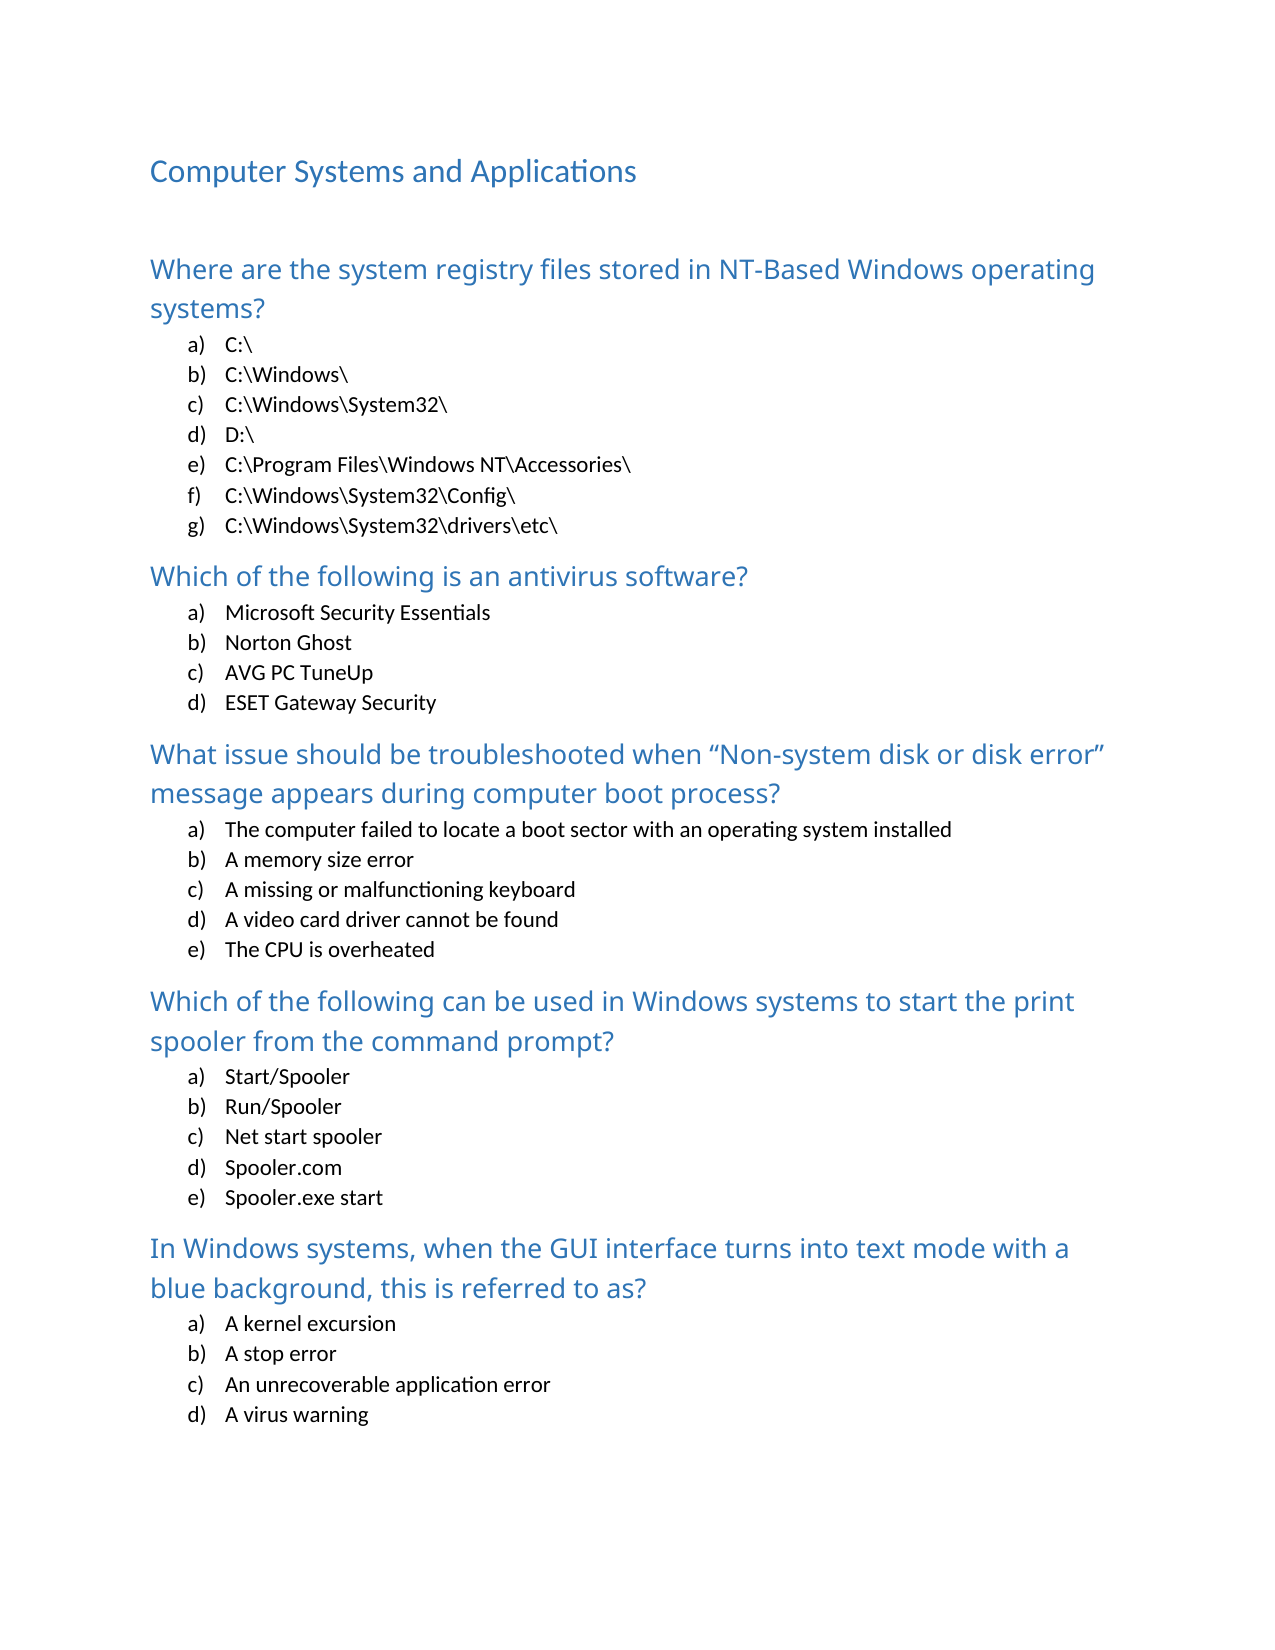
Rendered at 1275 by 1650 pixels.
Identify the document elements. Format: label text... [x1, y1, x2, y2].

list A stop error [187, 1339, 1125, 1367]
list A virus warning [187, 1400, 1125, 1428]
subtitle In Windows systems, when the GUI interface turns into text mode with a blue background, this is referred to as? [150, 1230, 1125, 1306]
list An unrecoverable application error [187, 1370, 1125, 1398]
list C:\Program Files\Windows NT\Accessories\ [187, 451, 1125, 478]
list C:\Windows\ [187, 360, 1125, 388]
list Spooler.exe start [187, 1183, 1125, 1211]
list A video card driver cannot be found [187, 905, 1125, 933]
list AVG PC TuneUp [187, 658, 1125, 686]
list A kernel excursion [187, 1309, 1125, 1337]
subtitle What issue should be troubleshooted when “Non-system disk or disk error” message appears during computer boot process? [150, 735, 1125, 812]
list A memory size error [187, 845, 1125, 873]
list Spooler.com [187, 1153, 1125, 1181]
subtitle Where are the system registry files stored in NT-Based Windows operating systems? [150, 250, 1125, 327]
list The CPU is overheated [187, 936, 1125, 963]
list Start/Spooler [187, 1062, 1125, 1090]
list Run/Spooler [187, 1092, 1125, 1120]
list D:\ [187, 420, 1125, 448]
subtitle Which of the following is an antivirus software? [150, 558, 1125, 595]
subtitle Computer Systems and Applications [150, 150, 1125, 191]
list The computer failed to locate a boot sector with an operating system installed [187, 815, 1125, 843]
list C:\ [187, 330, 1125, 358]
list A missing or malfunctioning keyboard [187, 875, 1125, 903]
list C:\Windows\System32\Config\ [187, 481, 1125, 509]
list C:\Windows\System32\ [187, 390, 1125, 418]
list Norton Ghost [187, 628, 1125, 656]
list C:\Windows\System32\drivers\etc\ [187, 511, 1125, 539]
list ESET Gateway Security [187, 688, 1125, 716]
list Microsoft Security Essentials [187, 598, 1125, 626]
subtitle Which of the following can be used in Windows systems to start the print spooler from the command prompt? [150, 982, 1125, 1059]
list Net start spooler [187, 1122, 1125, 1150]
